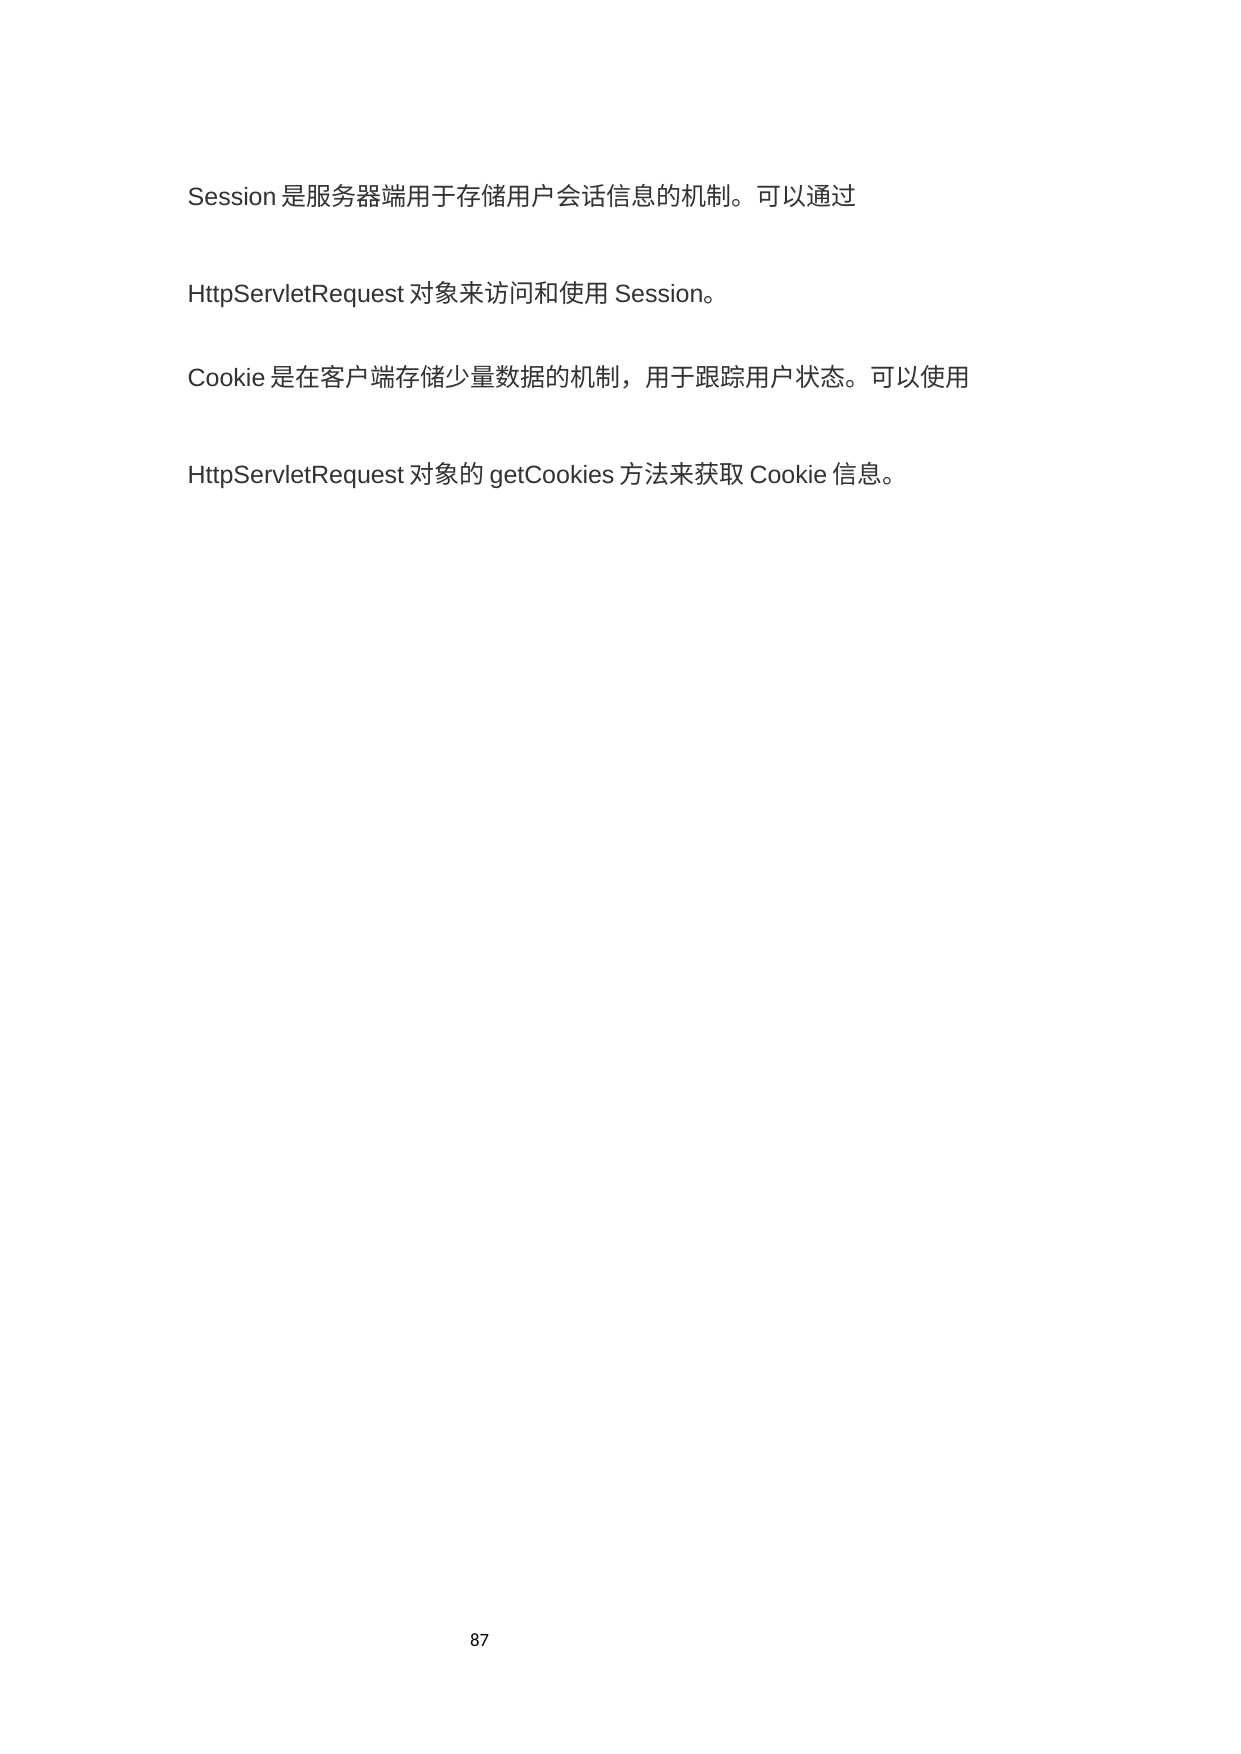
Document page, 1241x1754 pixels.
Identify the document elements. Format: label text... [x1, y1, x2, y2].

text Cookie是在客户端存储少量数据的机制，用于跟踪用户状态。可以使用HttpServletRequest对象的getCookies方法来获取Cookie信息。 [187, 343, 1053, 505]
text Session是服务器端用于存储用户会话信息的机制。可以通过HttpServletRequest对象来访问和使用Session。 [187, 162, 1053, 324]
